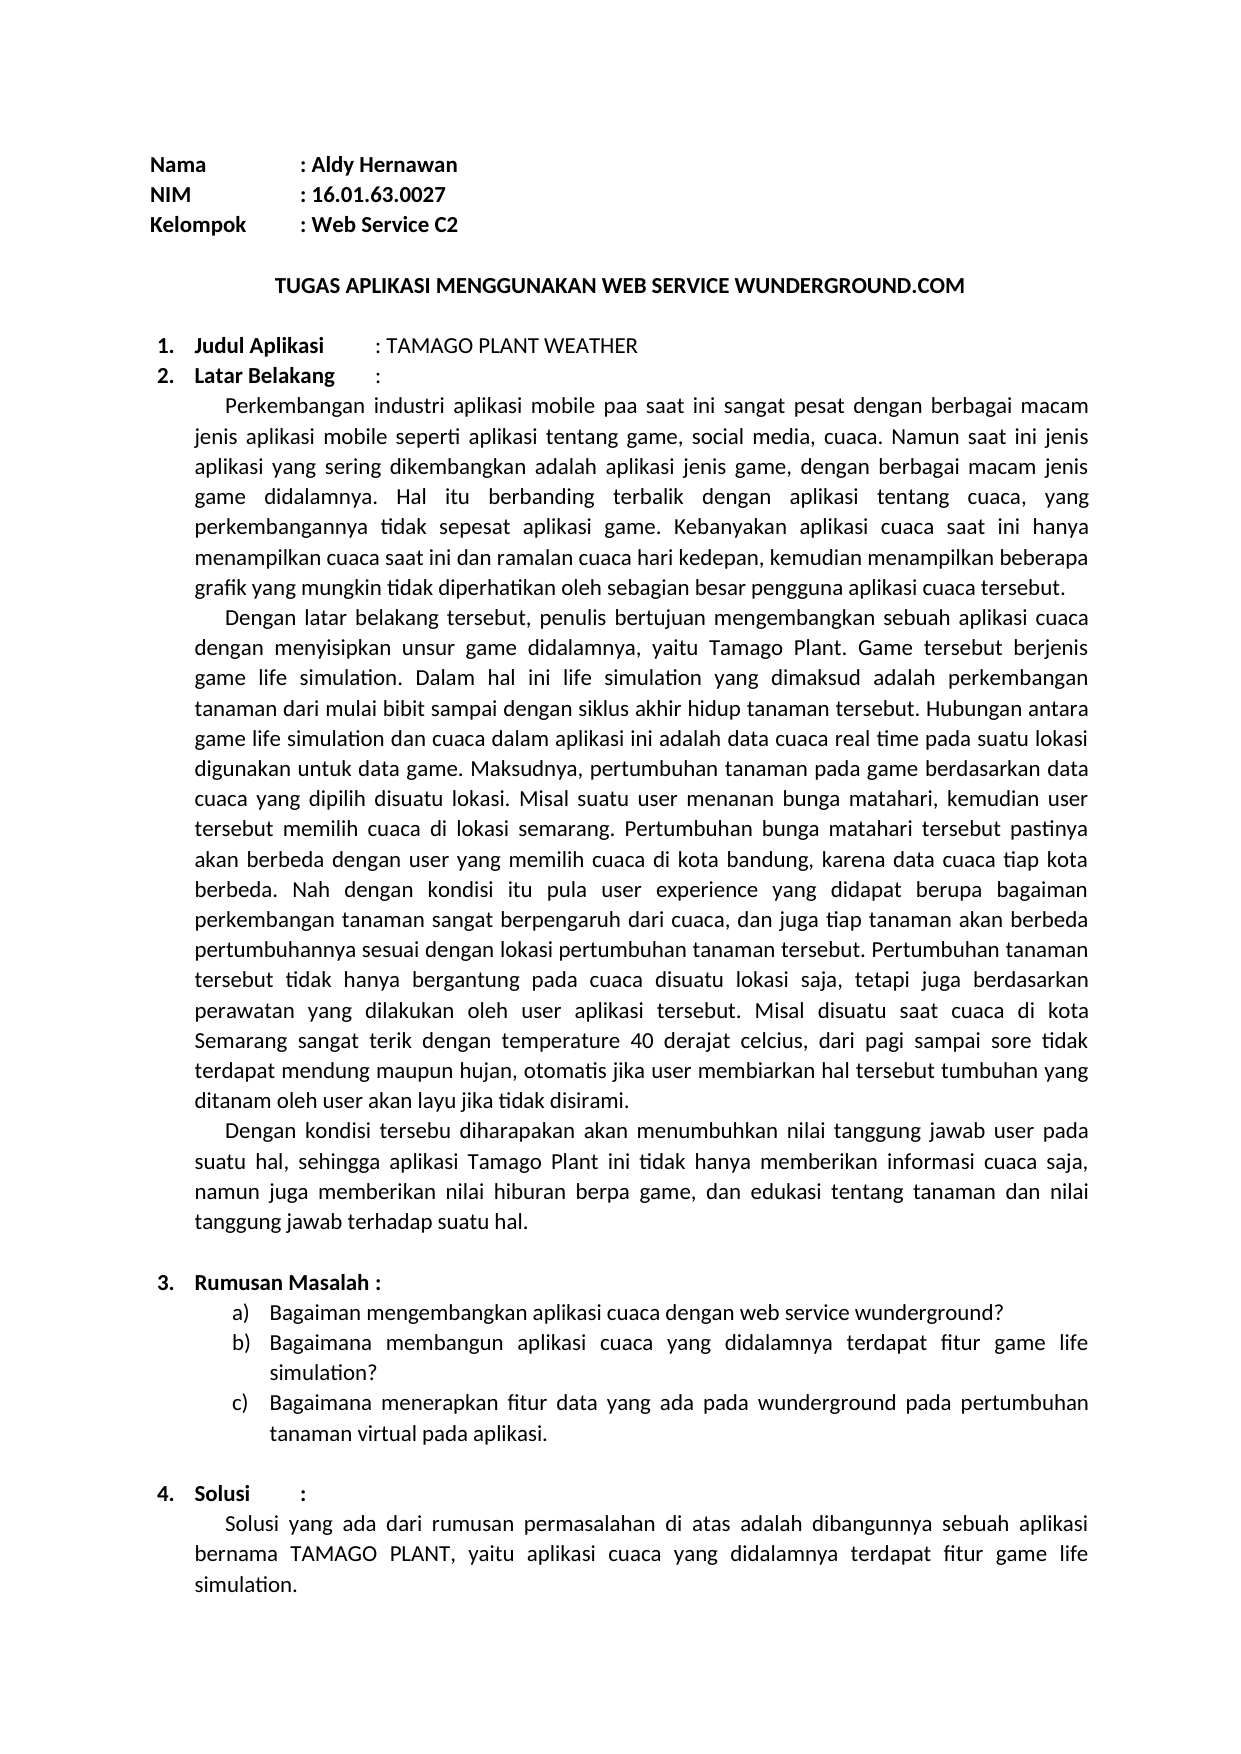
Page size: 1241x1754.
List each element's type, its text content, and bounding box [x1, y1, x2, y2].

list Bagaimana menerapkan fitur data yang ada pada wunderground pada pertumbuhan tanaman virtual pada aplikasi. [232, 1388, 1090, 1447]
text NIM : 16.01.63.0027 [150, 180, 1090, 208]
list Judul Aplikasi : TAMAGO PLANT WEATHER [157, 331, 1090, 359]
list Bagaimana membangun aplikasi cuaca yang didalamnya terdapat fitur game life simulation? [232, 1328, 1090, 1386]
list Bagaiman mengembangkan aplikasi cuaca dengan web service wunderground? [232, 1298, 1090, 1326]
list Solusi : [157, 1479, 1090, 1507]
list Rumusan Masalah : [157, 1268, 1090, 1296]
text Kelompok : Web Service C2 [150, 210, 1090, 238]
list Dengan latar belakang tersebut, penulis bertujuan mengembangkan sebuah aplikasi cuaca dengan menyisipkan unsur game didalamnya, yaitu Tamago Plant. Game tersebut berjenis game life simulation. Dalam hal ini life simulation yang dimaksud adalah perkembangan tanaman dari mulai bibit sampai dengan siklus akhir hidup tanaman tersebut. Hubungan antara game life simulation dan cuaca dalam aplikasi ini adalah data cuaca real time pada suatu lokasi digunakan untuk data game. Maksudnya, pertumbuhan tanaman pada game berdasarkan data cuaca yang dipilih disuatu lokasi. Misal suatu user menanan bunga matahari, kemudian user tersebut memilih cuaca di lokasi semarang. Pertumbuhan bunga matahari tersebut pastinya akan berbeda dengan user yang memilih cuaca di kota bandung, karena data cuaca tiap kota berbeda. Nah dengan kondisi itu pula user experience yang didapat berupa bagaiman perkembangan tanaman sangat berpengaruh dari cuaca, dan juga tiap tanaman akan berbeda pertumbuhannya sesuai dengan lokasi pertumbuhan tanaman tersebut. Pertumbuhan tanaman tersebut tidak hanya bergantung pada cuaca disuatu lokasi saja, tetapi juga berdasarkan perawatan yang dilakukan oleh user aplikasi tersebut. Misal disuatu saat cuaca di kota Semarang sangat terik dengan temperature 40 derajat celcius, dari pagi sampai sore tidak terdapat mendung maupun hujan, otomatis jika user membiarkan hal tersebut tumbuhan yang ditanam oleh user akan layu jika tidak disirami. [194, 603, 1090, 1114]
list Perkembangan industri aplikasi mobile paa saat ini sangat pesat dengan berbagai macam jenis aplikasi mobile seperti aplikasi tentang game, social media, cuaca. Namun saat ini jenis aplikasi yang sering dikembangkan adalah aplikasi jenis game, dengan berbagai macam jenis game didalamnya. Hal itu berbanding terbalik dengan aplikasi tentang cuaca, yang perkembangannya tidak sepesat aplikasi game. Kebanyakan aplikasi cuaca saat ini hanya menampilkan cuaca saat ini dan ramalan cuaca hari kedepan, kemudian menampilkan beberapa grafik yang mungkin tidak diperhatikan oleh sebagian besar pengguna aplikasi cuaca tersebut. [194, 392, 1090, 601]
list Latar Belakang : [157, 361, 1090, 389]
list Dengan kondisi tersebu diharapakan akan menumbuhkan nilai tanggung jawab user pada suatu hal, sehingga aplikasi Tamago Plant ini tidak hanya memberikan informasi cuaca saja, namun juga memberikan nilai hiburan berpa game, dan edukasi tentang tanaman dan nilai tanggung jawab terhadap suatu hal. [194, 1117, 1090, 1235]
text TUGAS APLIKASI MENGGUNAKAN WEB SERVICE WUNDERGROUND.COM [150, 271, 1090, 299]
text Nama : Aldy Hernawan [150, 150, 1090, 178]
list Solusi yang ada dari rumusan permasalahan di atas adalah dibangunnya sebuah aplikasi bernama TAMAGO PLANT, yaitu aplikasi cuaca yang didalamnya terdapat fitur game life simulation. [194, 1509, 1090, 1598]
